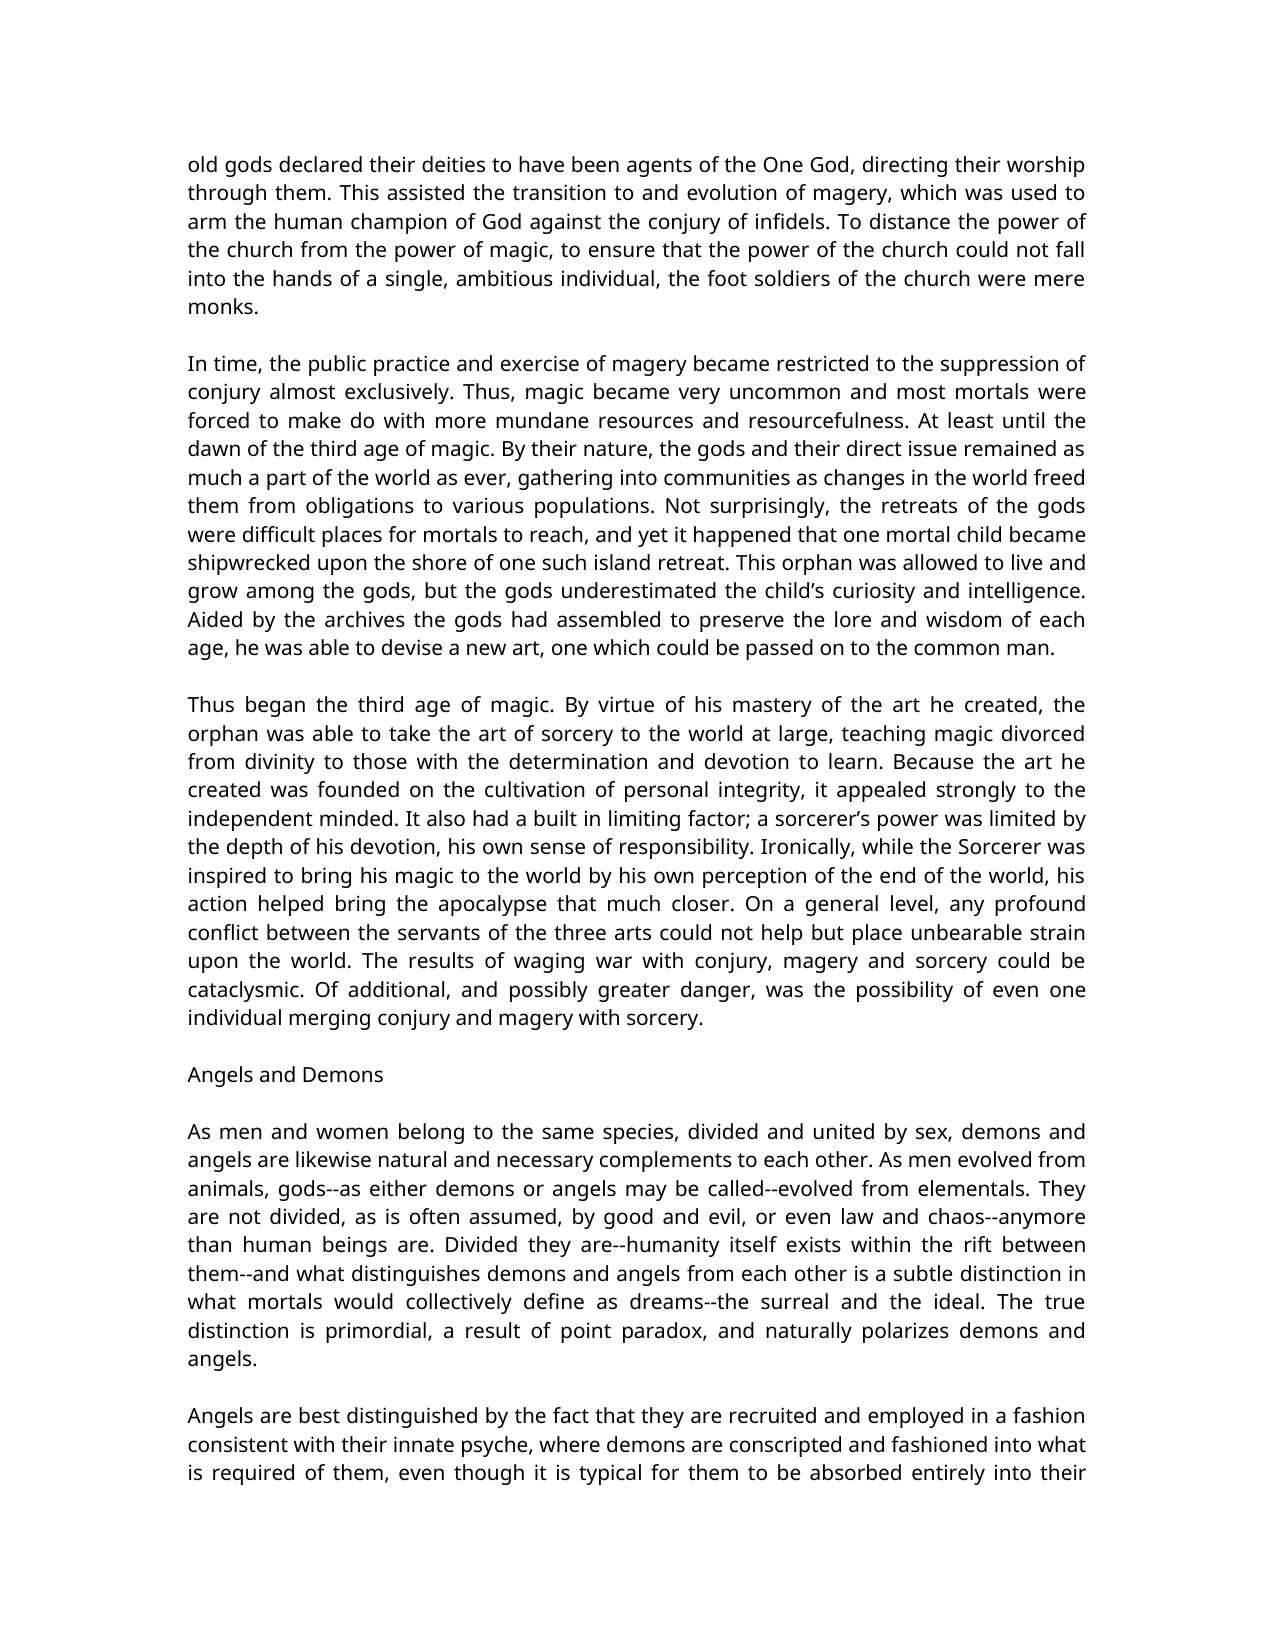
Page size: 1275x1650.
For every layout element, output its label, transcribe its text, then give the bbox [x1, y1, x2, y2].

text As men and women belong to the same species, divided and united by sex, demons and angels are likewise natural and necessary complements to each other. As men evolved from animals, gods--as either demons or angels may be called--evolved from elementals. They are not divided, as is often assumed, by good and evil, or even law and chaos--anymore than human beings are. Divided they are--humanity itself exists within the rift between them--and what distinguishes demons and angels from each other is a subtle distinction in what mortals would collectively define as dreams--the surreal and the ideal. The true distinction is primordial, a result of point paradox, and naturally polarizes demons and angels. [187, 1117, 1087, 1373]
text Angels and Demons [187, 1060, 1087, 1088]
text Thus began the third age of magic. By virtue of his mastery of the art he created, the orphan was able to take the art of sorcery to the world at large, teaching magic divorced from divinity to those with the determination and devotion to learn. Because the art he created was founded on the cultivation of personal integrity, it appealed strongly to the independent minded. It also had a built in limiting factor; a sorcerer’s power was limited by the depth of his devotion, his own sense of responsibility. Ironically, while the Sorcerer was inspired to bring his magic to the world by his own perception of the end of the world, his action helped bring the apocalypse that much closer. On a general level, any profound conflict between the servants of the three arts could not help but place unbearable strain upon the world. The results of waging war with conjury, magery and sorcery could be cataclysmic. Of additional, and possibly greater danger, was the possibility of even one individual merging conjury and magery with sorcery. [187, 690, 1087, 1032]
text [187, 150, 1087, 321]
text In time, the public practice and exercise of magery became restricted to the suppression of conjury almost exclusively. Thus, magic became very uncommon and most mortals were forced to make do with more mundane resources and resourcefulness. At least until the dawn of the third age of magic. By their nature, the gods and their direct issue remained as much a part of the world as ever, gathering into communities as changes in the world freed them from obligations to various populations. Not surprisingly, the retreats of the gods were difficult places for mortals to reach, and yet it happened that one mortal child became shipwrecked upon the shore of one such island retreat. This orphan was allowed to live and grow among the gods, but the gods underestimated the child’s curiosity and intelligence. Aided by the archives the gods had assembled to preserve the lore and wisdom of each age, he was able to devise a new art, one which could be passed on to the common man. [187, 349, 1087, 662]
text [187, 1401, 1087, 1487]
